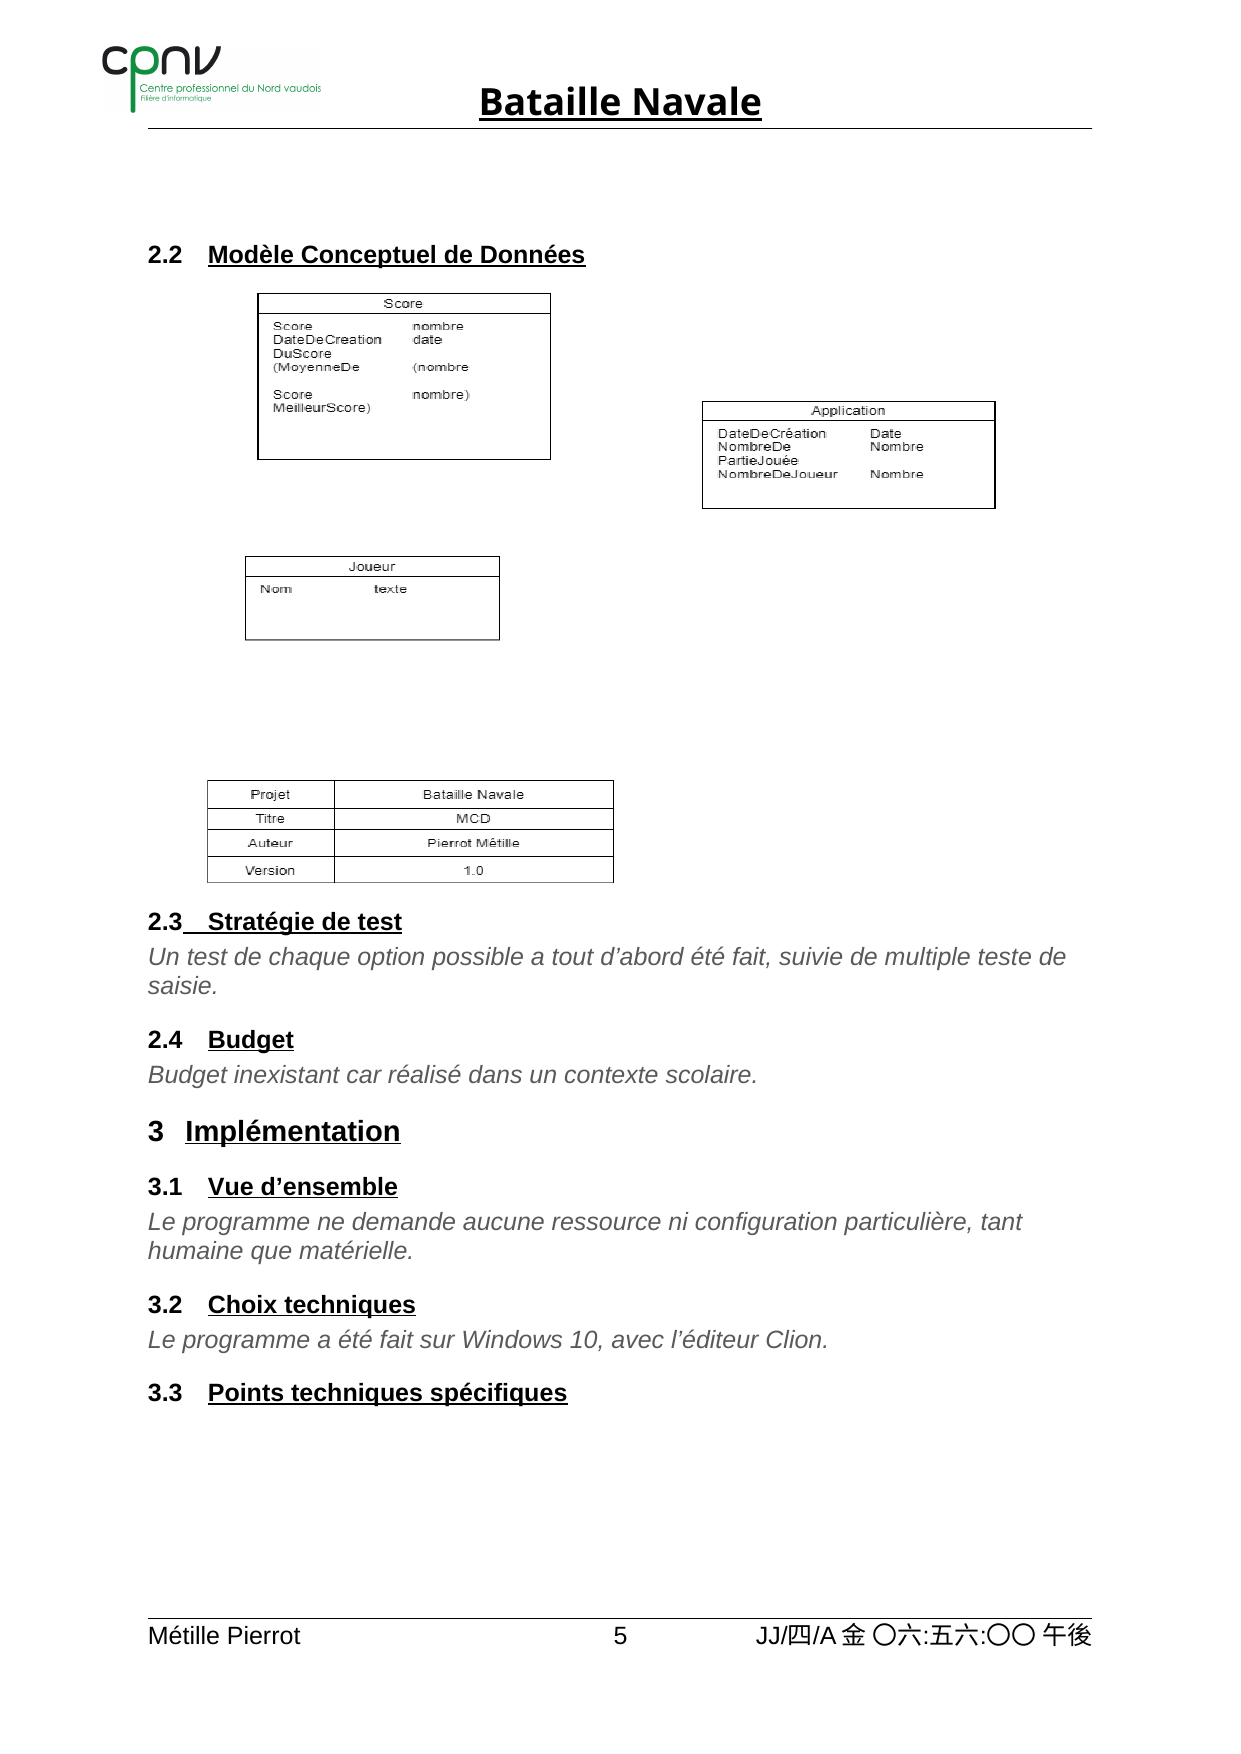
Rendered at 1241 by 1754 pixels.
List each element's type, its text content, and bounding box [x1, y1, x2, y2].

text Le programme ne demande aucune ressource ni configuration particulière, tant humaine que matérielle. [148, 1207, 1092, 1265]
subtitle Modèle Conceptuel de Données [148, 240, 1092, 269]
text Le programme a été fait sur Windows 10, avec l’éditeur Clion. [148, 1325, 1092, 1353]
subtitle Budget [148, 1025, 1092, 1054]
text Un test de chaque option possible a tout d’abord été fait, suivie de multiple teste de saisie. [148, 942, 1092, 1000]
subtitle Points techniques spécifiques [148, 1378, 1092, 1407]
subtitle Implémentation [148, 1114, 1092, 1147]
text Budget inexistant car réalisé dans un contexte scolaire. [148, 1060, 1092, 1089]
picture [207, 293, 996, 883]
subtitle Vue d’ensemble [148, 1172, 1092, 1201]
picture [102, 46, 321, 113]
subtitle Choix techniques [148, 1290, 1092, 1318]
